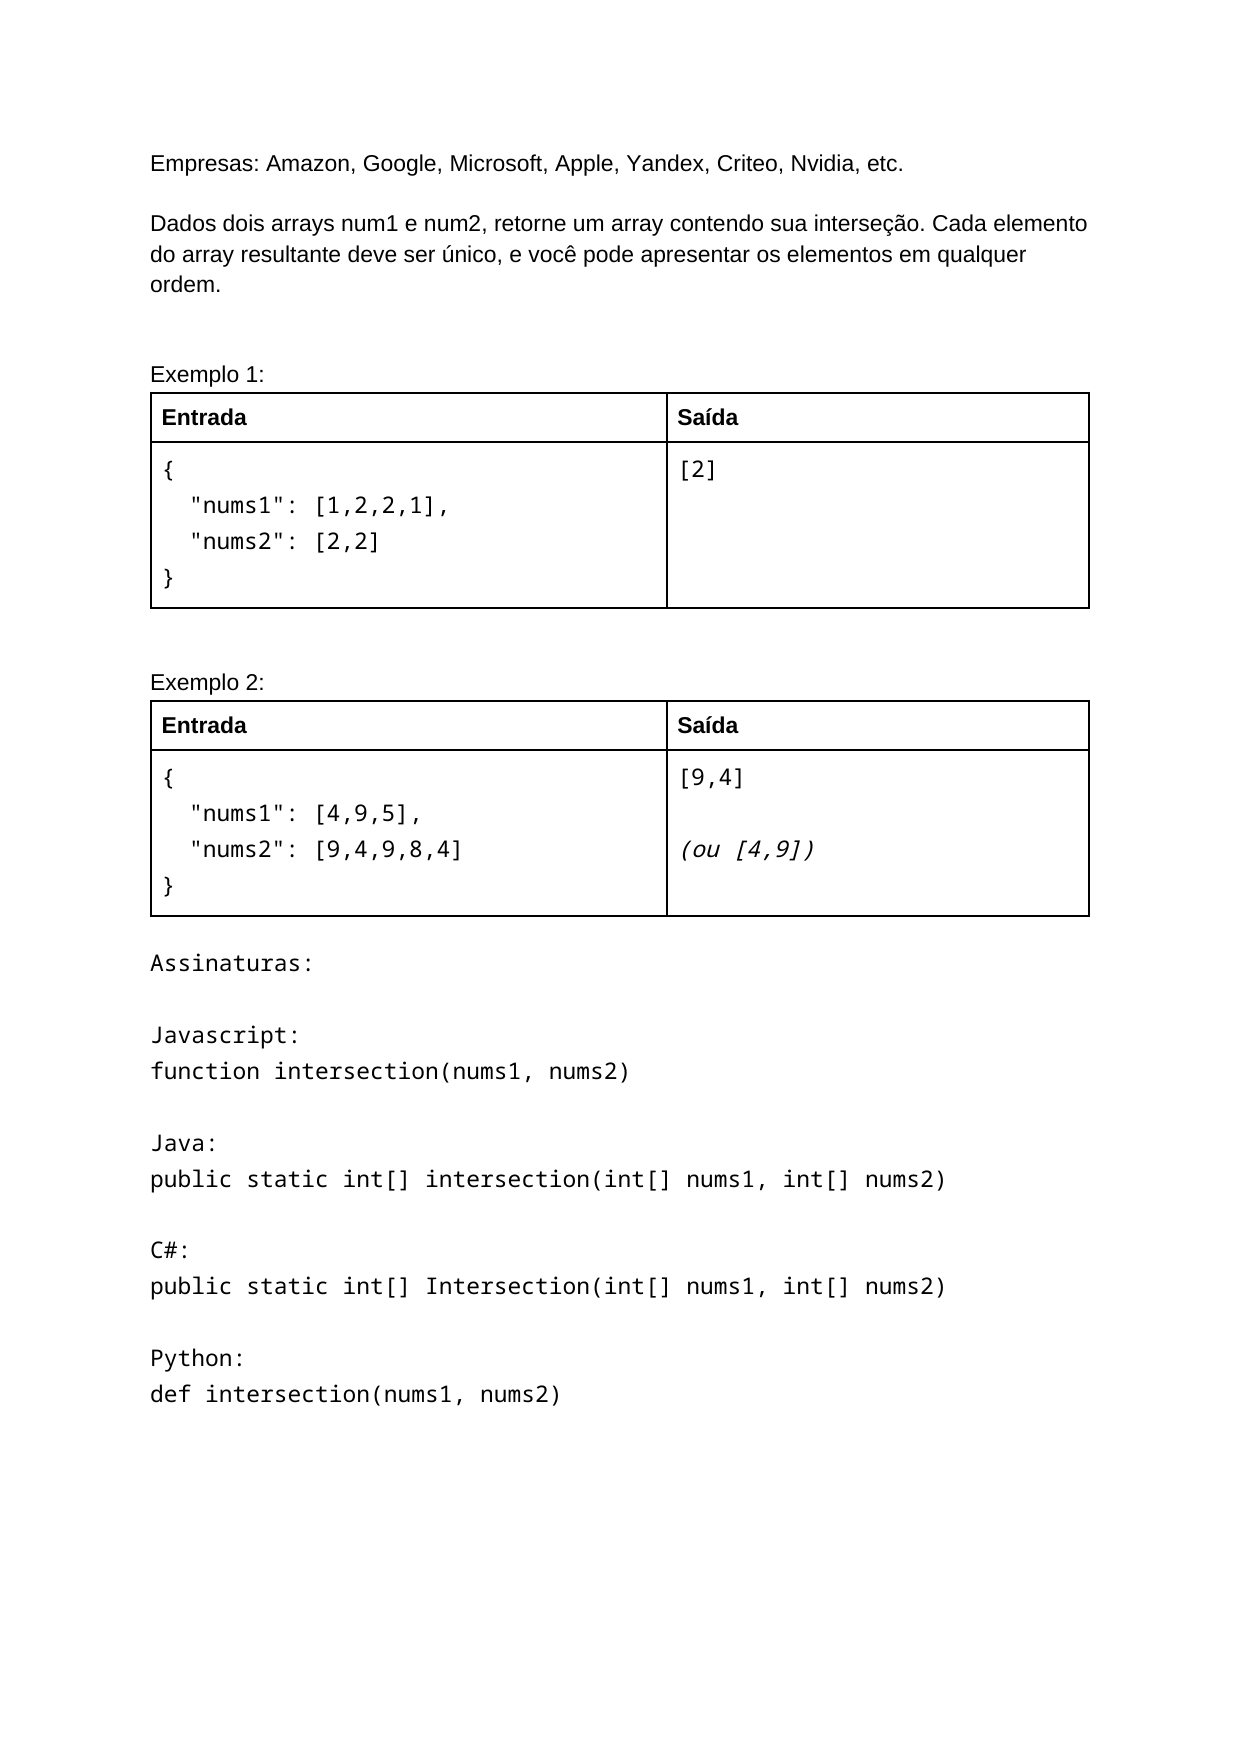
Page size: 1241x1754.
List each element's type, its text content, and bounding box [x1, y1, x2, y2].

table_cell [2] [668, 443, 1088, 607]
text Javascript: [150, 1019, 1090, 1050]
table_header Entrada [152, 702, 666, 749]
table_header Saída [668, 702, 1088, 749]
table_header Saída [668, 394, 1088, 441]
table_cell { "nums1": [1,2,2,1], "nums2": [2,2] } [152, 443, 666, 607]
text Exemplo 2: [150, 669, 1090, 696]
text def intersection(nums1, nums2) [150, 1378, 1090, 1409]
text Dados dois arrays num1 e num2, retorne um array contendo sua interseção. Cada elemento do array resultante deve ser único, e você pode apresentar os elementos em qualquer ordem. [150, 210, 1090, 297]
text function intersection(nums1, nums2) [150, 1055, 1090, 1086]
table_header Entrada [152, 394, 666, 441]
table_cell [9,4] (ou [4,9]) [668, 751, 1088, 914]
text Exemplo 1: [150, 361, 1090, 388]
text Empresas: Amazon, Google, Microsoft, Apple, Yandex, Criteo, Nvidia, etc. [150, 150, 1090, 176]
text C#: [150, 1234, 1090, 1266]
text public static int[] Intersection(int[] nums1, int[] nums2) [150, 1270, 1090, 1302]
text public static int[] intersection(int[] nums1, int[] nums2) [150, 1162, 1090, 1194]
table_cell { "nums1": [4,9,5], "nums2": [9,4,9,8,4] } [152, 751, 666, 914]
text Assinaturas: [150, 947, 1090, 978]
text Java: [150, 1127, 1090, 1158]
text Python: [150, 1342, 1090, 1373]
